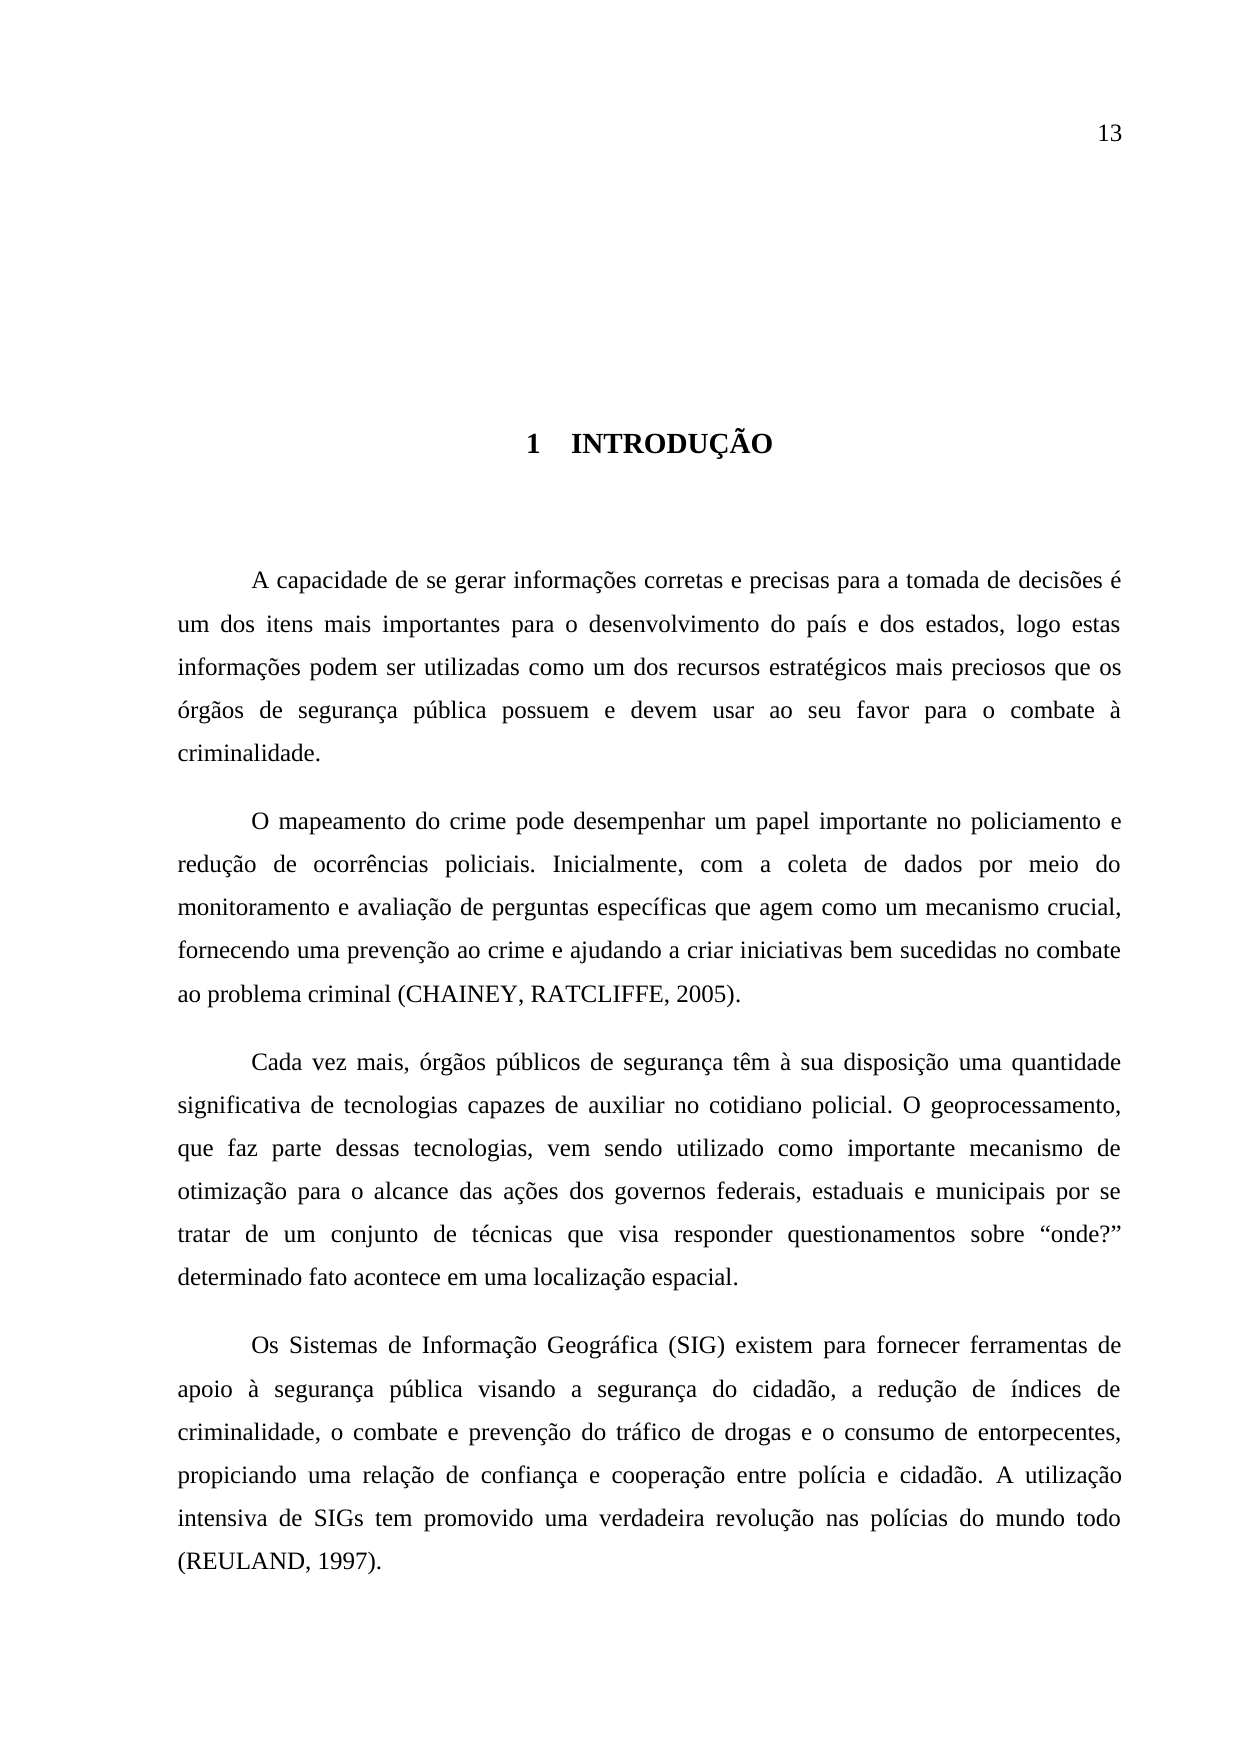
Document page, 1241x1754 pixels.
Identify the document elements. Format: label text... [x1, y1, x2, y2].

text Cada vez mais, órgãos públicos de segurança têm à sua disposição uma quantidade significativa de tecnologias capazes de auxiliar no cotidiano policial. O geoprocessamento, que faz parte dessas tecnologias, vem sendo utilizado como importante mecanismo de otimização para o alcance das ações dos governos federais, estaduais e municipais por se tratar de um conjunto de técnicas que visa responder questionamentos sobre “onde?” determinado fato acontece em uma localização espacial. [177, 1047, 1122, 1291]
list Introdução [177, 427, 1122, 460]
text O mapeamento do crime pode desempenhar um papel importante no policiamento e redução de ocorrências policiais. Inicialmente, com a coleta de dados por meio do monitoramento e avaliação de perguntas específicas que agem como um mecanismo crucial, fornecendo uma prevenção ao crime e ajudando a criar iniciativas bem sucedidas no combate ao problema criminal (CHAINEY, RATCLIFFE, 2005). [177, 806, 1122, 1007]
text Os Sistemas de Informação Geográfica (SIG) existem para fornecer ferramentas de apoio à segurança pública visando a segurança do cidadão, a redução de índices de criminalidade, o combate e prevenção do tráfico de drogas e o consumo de entorpecentes, propiciando uma relação de confiança e cooperação entre polícia e cidadão. A utilização intensiva de SIGs tem promovido uma verdadeira revolução nas polícias do mundo todo (REULAND, 1997). [177, 1331, 1122, 1575]
text A capacidade de se gerar informações corretas e precisas para a tomada de decisões é um dos itens mais importantes para o desenvolvimento do país e dos estados, logo estas informações podem ser utilizadas como um dos recursos estratégicos mais preciosos que os órgãos de segurança pública possuem e devem usar ao seu favor para o combate à criminalidade. [177, 566, 1122, 767]
